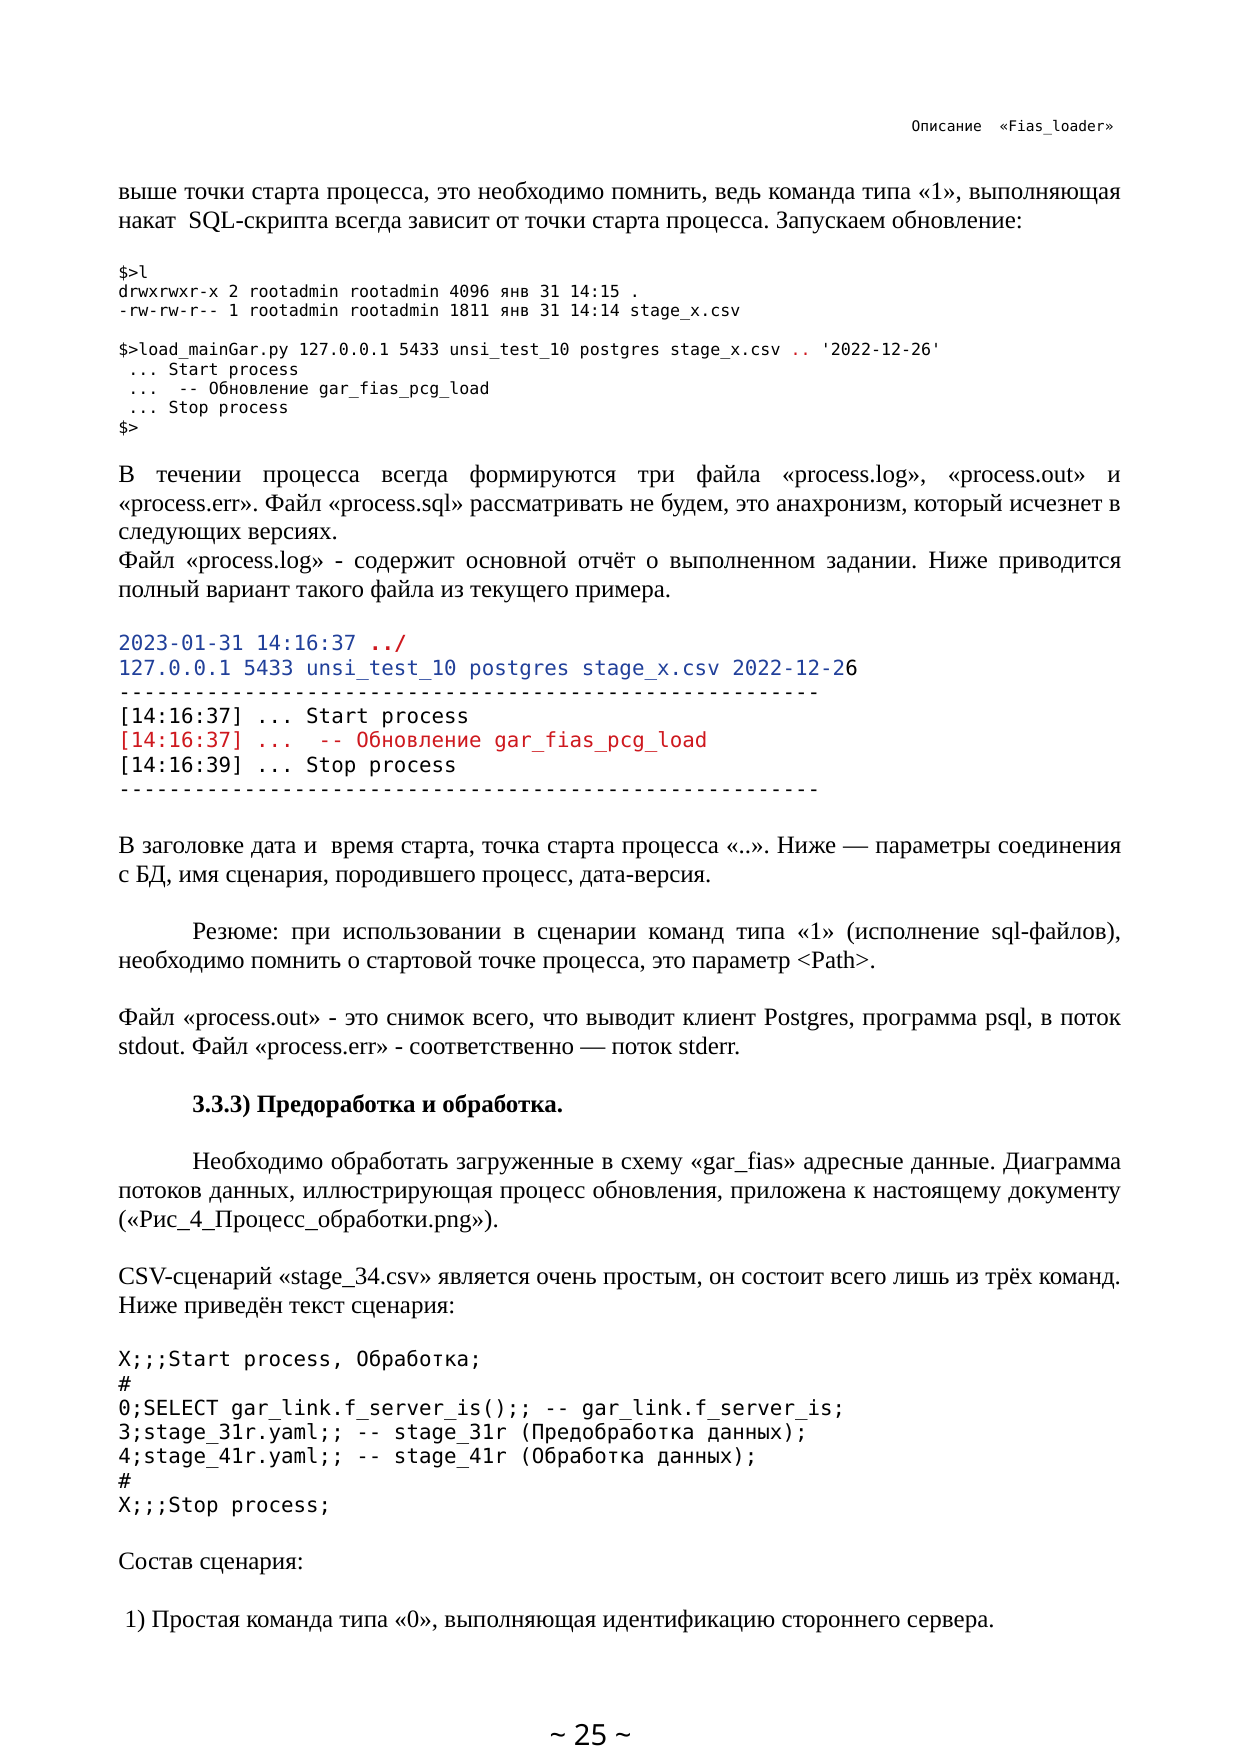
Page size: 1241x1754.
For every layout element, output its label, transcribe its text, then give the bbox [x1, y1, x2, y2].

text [118, 176, 1122, 234]
text Резюме: при использовании в сценарии команд типа «1» (исполнение sql-файлов), необходимо помнить о стартовой точке процесса, это параметр <Path>. [118, 916, 1122, 974]
text # [118, 1469, 1122, 1493]
text # [118, 1372, 1122, 1396]
text ... Stop process [118, 398, 1122, 418]
text $>load_mainGar.py 127.0.0.1 5433 unsi_test_10 postgres stage_x.csv .. '2022-12-26' [118, 340, 1122, 359]
text -------------------------------------------------------- [118, 777, 1122, 801]
text В течении процесса всегда формируются три файла «process.log», «process.out» и «process.err». Файл «process.sql» рассматривать не будем, это анахронизм, который исчезнет в следующих версиях. [118, 459, 1122, 545]
text ... -- Обновление gar_fias_pcg_load [118, 379, 1122, 398]
text CSV-сценарий «stage_34.csv» является очень простым, он состоит всего лишь из трёх команд. Ниже приведён текст сценария: [118, 1261, 1122, 1319]
text 2023-01-31 14:16:37 ../ [118, 631, 1122, 656]
text drwxrwxr-x 2 rootadmin rootadmin 4096 янв 31 14:15 . [118, 282, 1122, 301]
text 3.3.3) Предоработка и обработка. [118, 1089, 1122, 1117]
text Состав сценария: [118, 1546, 1122, 1575]
text 127.0.0.1 5433 unsi_test_10 postgres stage_x.csv 2022-12-26 [118, 656, 1122, 680]
text ... Start process [118, 359, 1122, 379]
text В заголовке дата и время старта, точка старта процесса «..». Ниже — параметры соединения с БД, имя сценария, породившего процесс, дата-версия. [118, 830, 1122, 887]
text 0;SELECT gar_link.f_server_is();; -- gar_link.f_server_is; [118, 1396, 1122, 1420]
text X;;;Start process, Обработка; [118, 1347, 1122, 1372]
text Необходимо обработать загруженные в схему «gar_fias» адресные данные. Диаграмма потоков данных, иллюстрирующая процесс обновления, приложена к настоящему документу («Рис_4_Процесс_обработки.png»). [118, 1146, 1122, 1232]
text 4;stage_41r.yaml;; -- stage_41r (Обработка данных); [118, 1444, 1122, 1469]
text -rw-rw-r-- 1 rootadmin rootadmin 1811 янв 31 14:14 stage_x.csv [118, 301, 1122, 321]
text [14:16:37] ... -- Обновление gar_fias_pcg_load [118, 728, 1122, 753]
text [14:16:37] ... Start process [118, 704, 1122, 728]
text Файл «process.log» - содержит основной отчёт о выполненном задании. Ниже приводится полный вариант такого файла из текущего примера. [118, 545, 1122, 603]
text $>l [118, 263, 1122, 282]
text Файл «process.out» - это снимок всего, что выводит клиент Postgres, программа psql, в поток stdout. Файл «process.err» - соответственно — поток stderr. [118, 1002, 1122, 1060]
text -------------------------------------------------------- [118, 680, 1122, 704]
text [14:16:39] ... Stop process [118, 753, 1122, 777]
text 1) Простая команда типа «0», выполняющая идентификацию стороннего сервера. [118, 1604, 1122, 1632]
text $> [118, 418, 1122, 437]
text X;;;Stop process; [118, 1493, 1122, 1517]
text 3;stage_31r.yaml;; -- stage_31r (Предобработка данных); [118, 1420, 1122, 1444]
